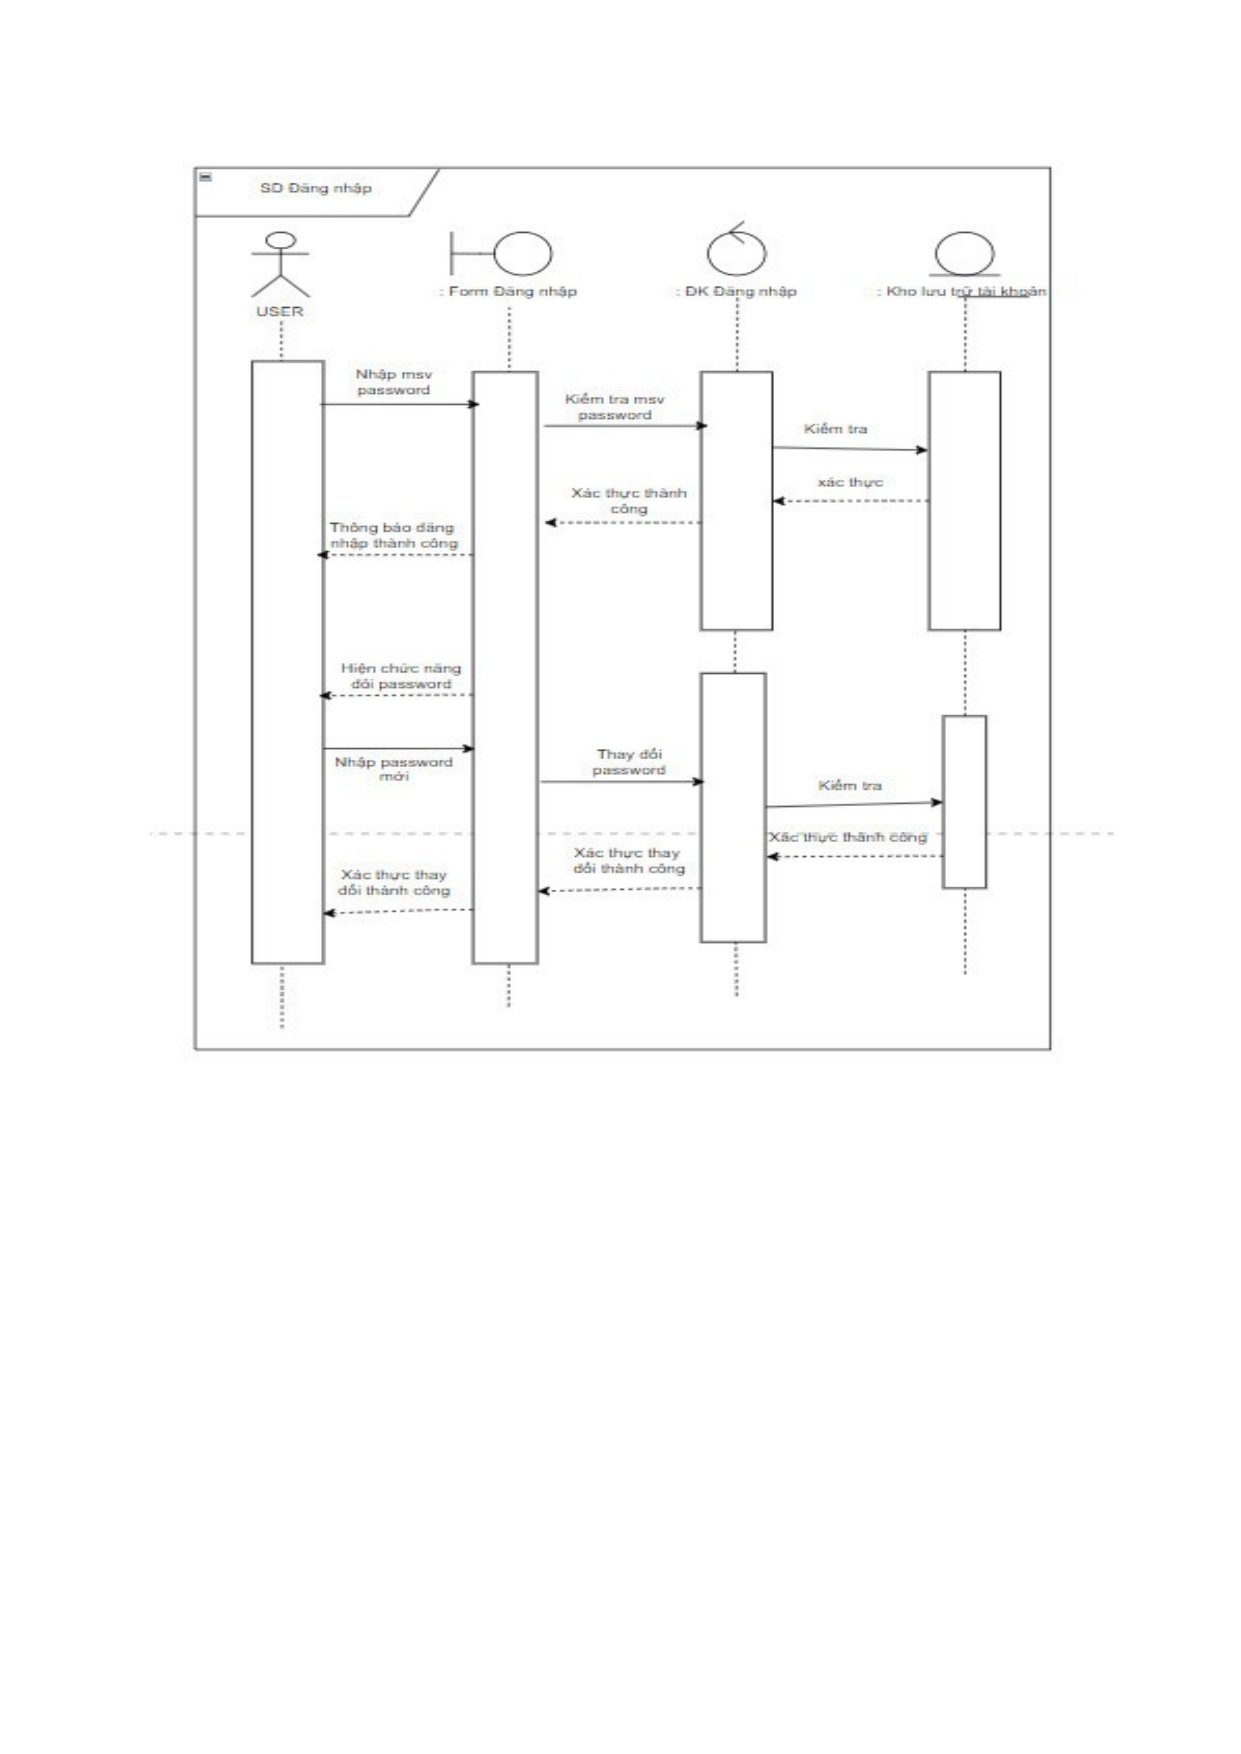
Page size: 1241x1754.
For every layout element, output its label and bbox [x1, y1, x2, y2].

picture [150, 150, 1114, 1075]
